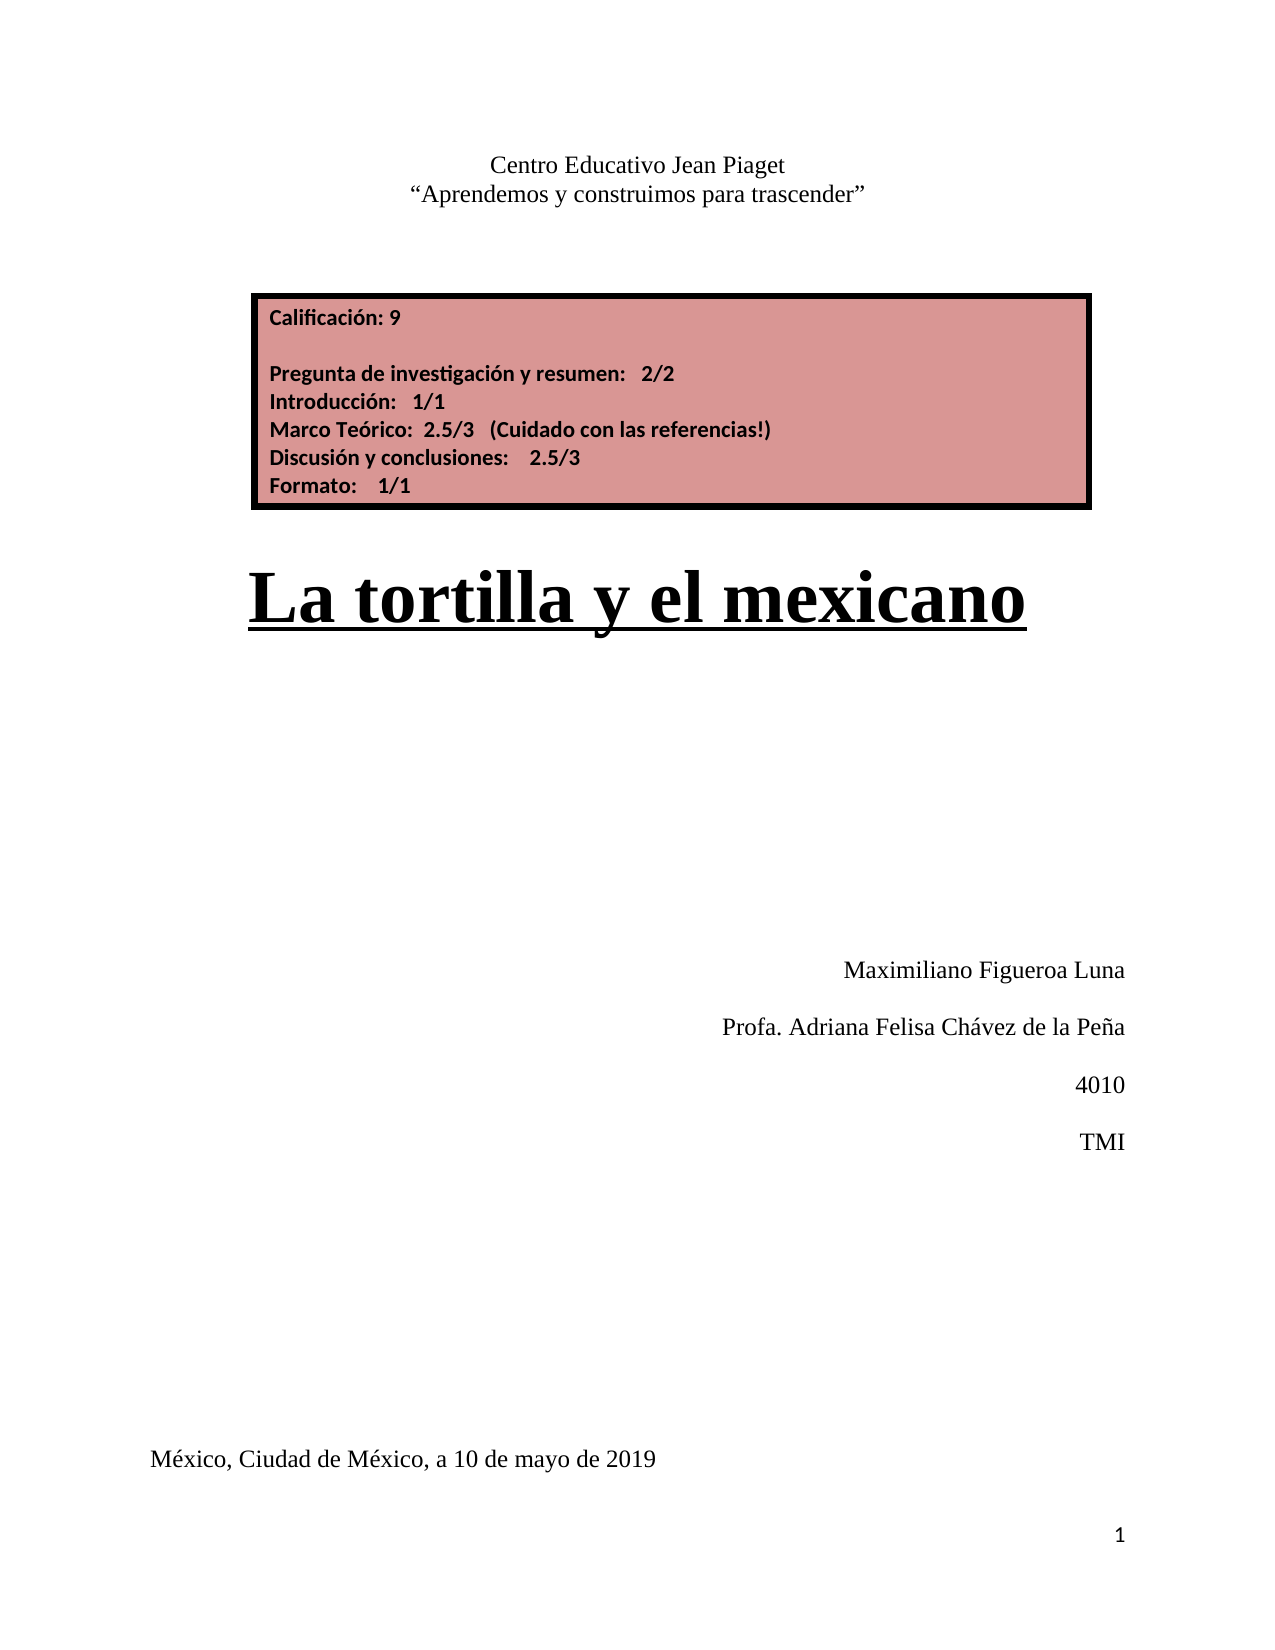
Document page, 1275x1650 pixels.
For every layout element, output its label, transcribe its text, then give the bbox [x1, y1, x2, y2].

text TMI [150, 1127, 1125, 1156]
text 4010 [150, 1070, 1125, 1099]
text Profa. Adriana Felisa Chávez de la Peña [150, 1012, 1125, 1041]
text “Aprendemos y construimos para trascender” [150, 179, 1125, 207]
text Maximiliano Figueroa Luna [150, 955, 1125, 984]
text Centro Educativo Jean Piaget [150, 150, 1125, 179]
text México, Ciudad de México, a 10 de mayo de 2019 [150, 1444, 1125, 1472]
text La tortilla y el mexicano [150, 552, 1125, 639]
